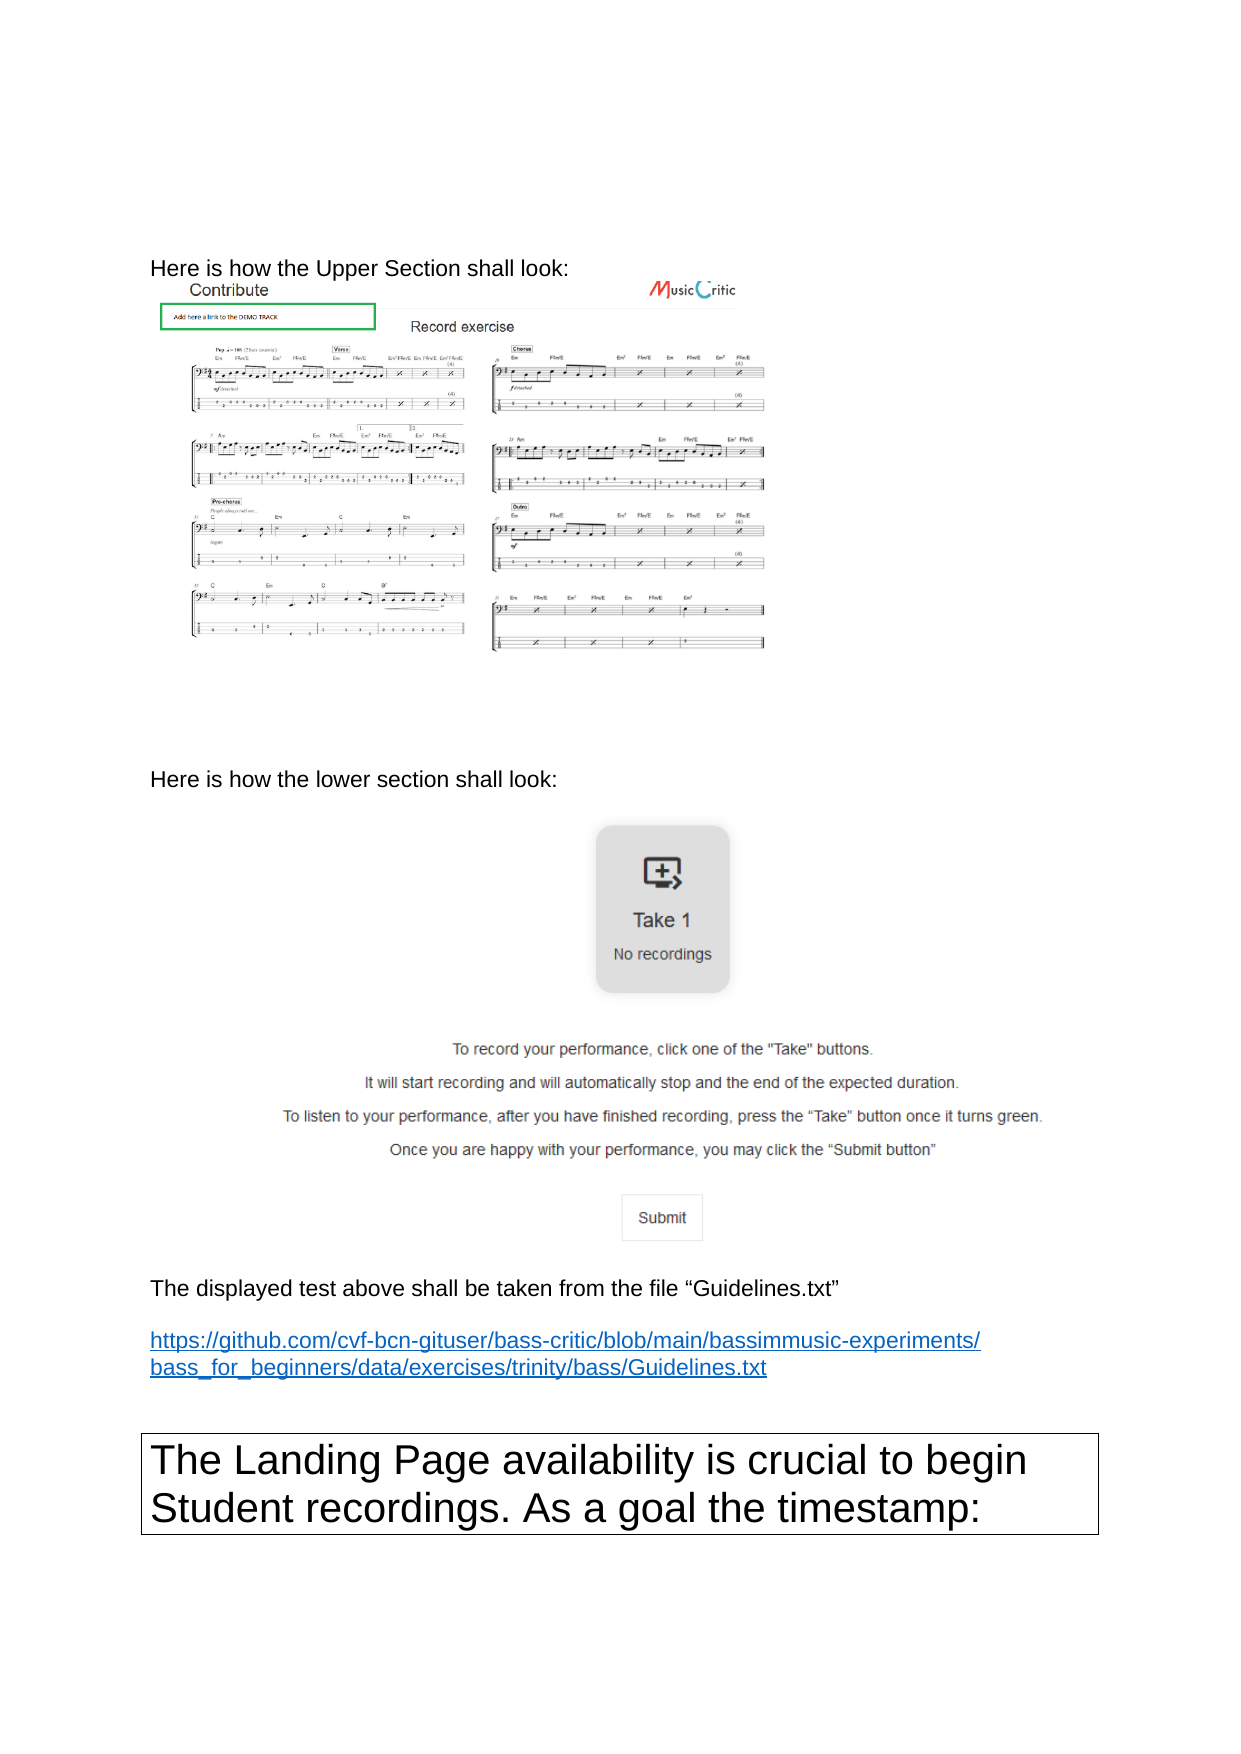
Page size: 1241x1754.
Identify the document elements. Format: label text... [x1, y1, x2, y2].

text The displayed test above shall be taken from the file “Guidelines.txt” [150, 1274, 1090, 1301]
picture [150, 792, 1090, 1249]
text Here is how the Upper Section shall look: [150, 255, 1090, 282]
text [142, 1434, 1098, 1534]
picture [150, 281, 787, 661]
text Here is how the lower section shall look: [150, 766, 1090, 792]
text https://github.com/cvf-bcn-gituser/bass-critic/blob/main/bassimmusic-experiments/bass_for_beginners/data/exercises/trinity/bass/Guidelines.txt [150, 1327, 1090, 1380]
